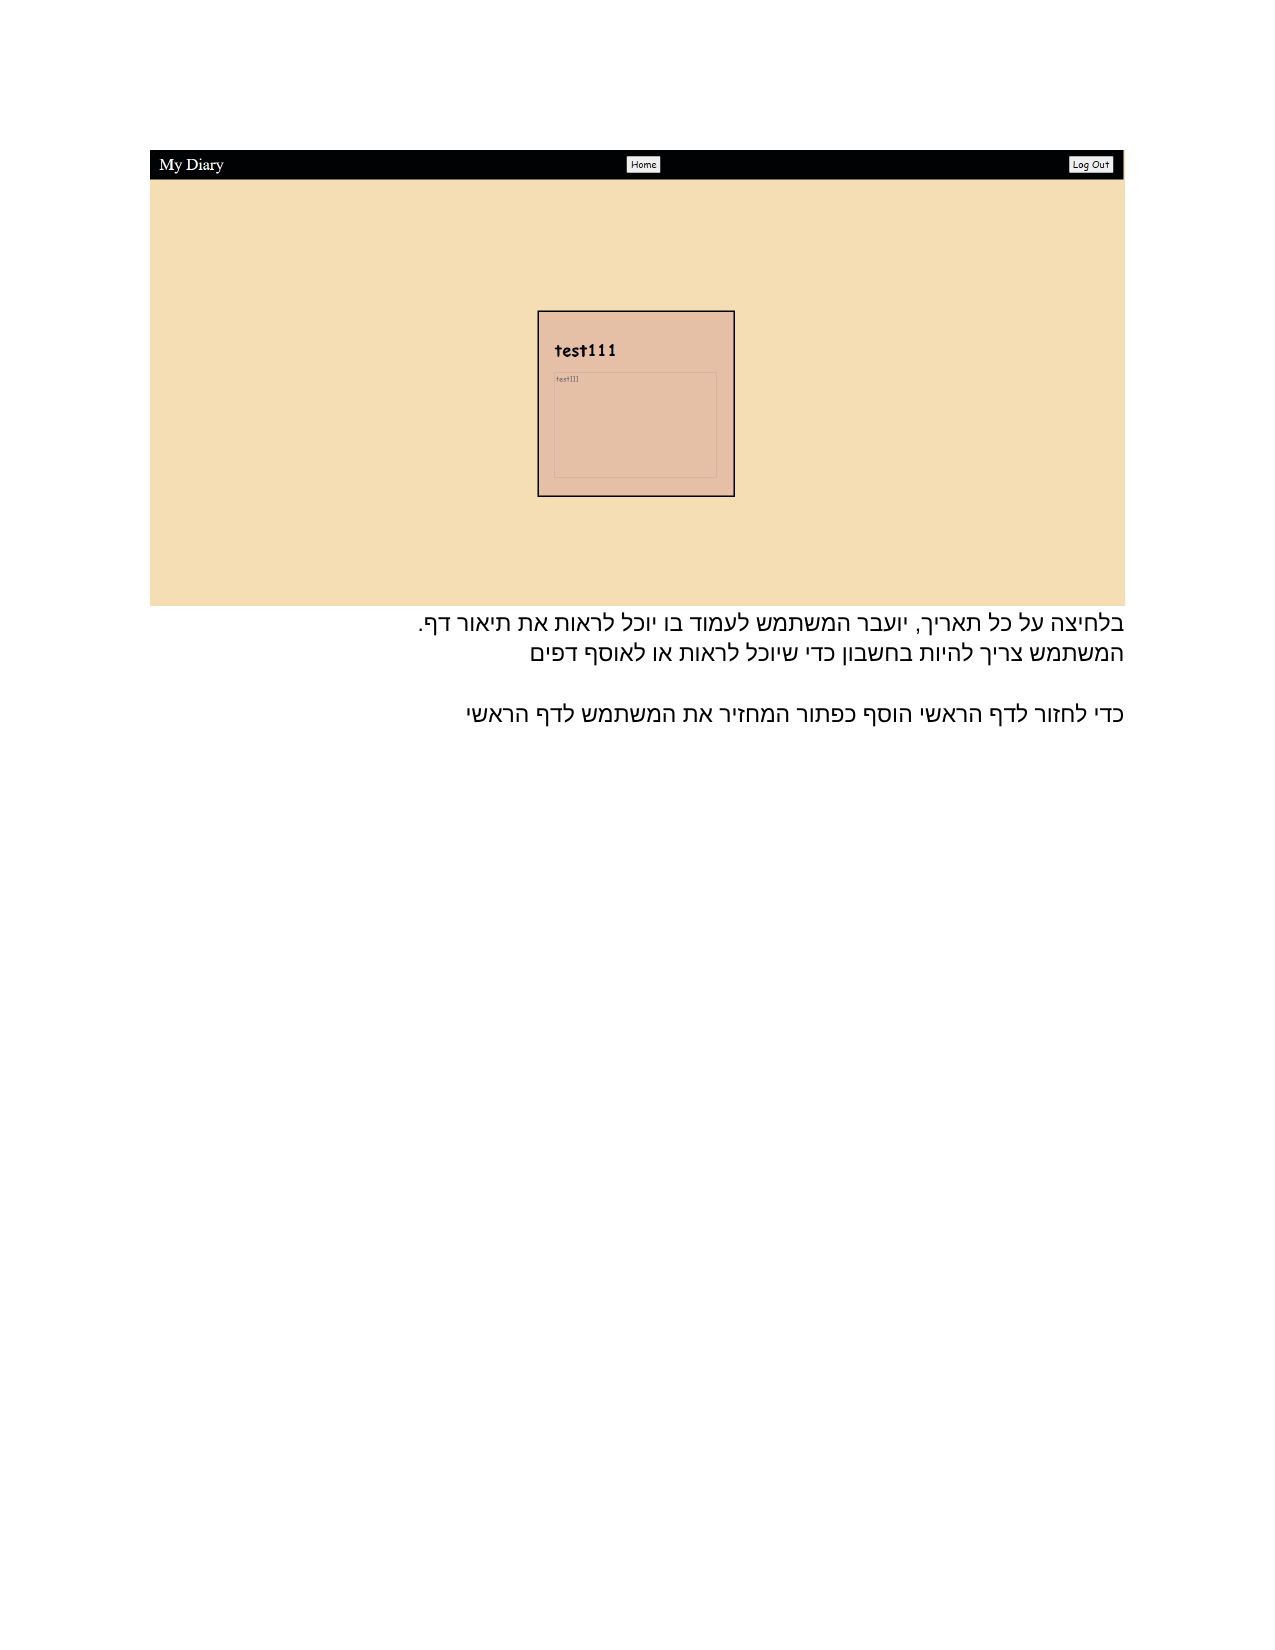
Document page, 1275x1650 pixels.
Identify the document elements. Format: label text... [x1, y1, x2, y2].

picture [150, 150, 1125, 606]
text המשתמש צריך להיות בחשבון כדי שיוכל לראות או לאוסף דפים [150, 640, 1125, 666]
text כדי לחזור לדף הראשי הוסף כפתור המחזיר את המשתמש לדף הראשי [150, 701, 1125, 727]
text בלחיצה על כל תאריך, יועבר המשתמש לעמוד בו יוכל לראות את תיאור דף. [150, 606, 1125, 636]
